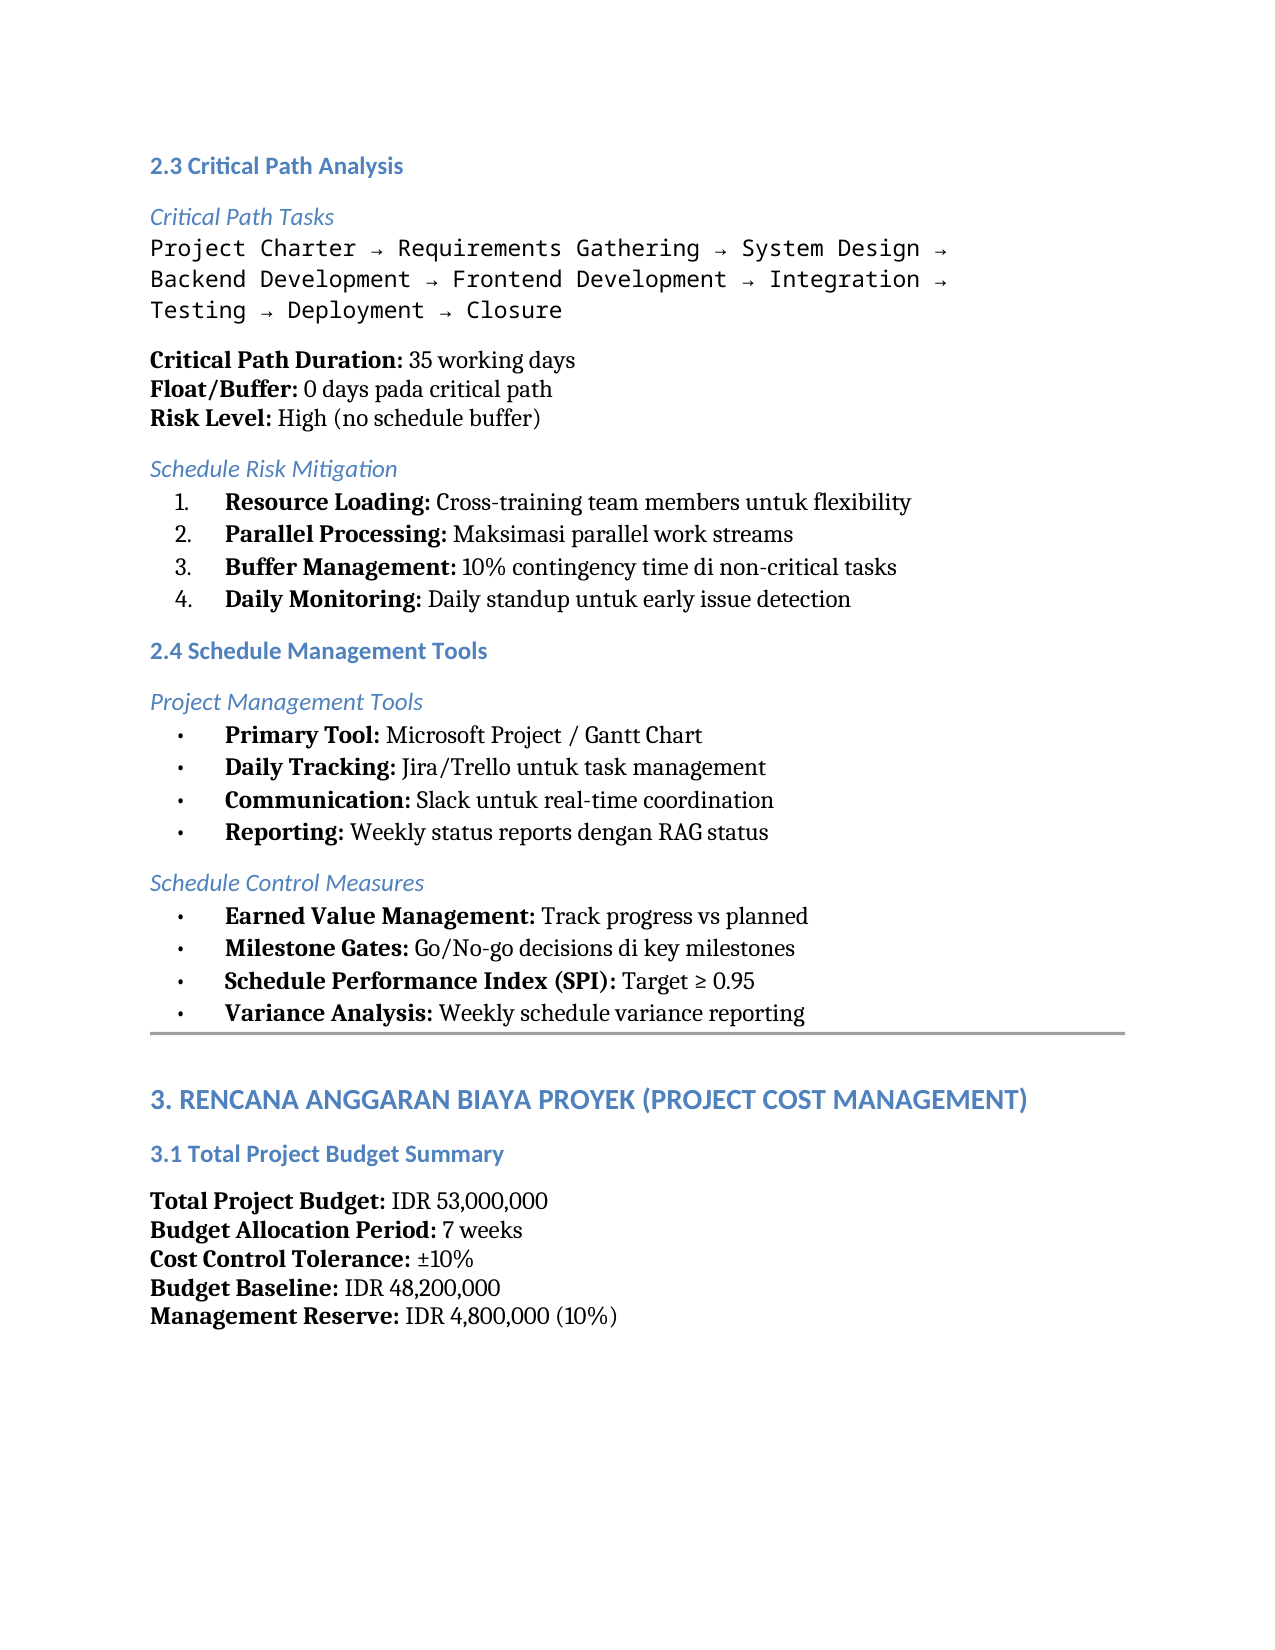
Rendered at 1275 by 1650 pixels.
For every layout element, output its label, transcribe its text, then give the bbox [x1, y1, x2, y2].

list Schedule Performance Index (SPI): Target ≥ 0.95 [175, 967, 1125, 996]
subtitle Project Management Tools [150, 686, 1125, 717]
text Total Project Budget: IDR 53,000,000 Budget Allocation Period: 7 weeks Cost Control Tolerance: ±10% Budget Baseline: IDR 48,200,000 Management Reserve: IDR 4,800,000 (10%) [150, 1187, 1125, 1331]
list Milestone Gates: Go/No-go decisions di key milestones [175, 934, 1125, 963]
list Earned Value Management: Track progress vs planned [175, 902, 1125, 931]
text Critical Path Duration: 35 working days Float/Buffer: 0 days pada critical path Risk Level: High (no schedule buffer) [150, 346, 1125, 433]
subtitle 2.4 Schedule Management Tools [150, 635, 1125, 665]
subtitle Schedule Risk Mitigation [150, 453, 1125, 484]
text Project Charter → Requirements Gathering → System Design → Backend Development → Frontend Development → Integration → Testing → Deployment → Closure [150, 232, 1125, 326]
list Primary Tool: Microsoft Project / Gantt Chart [175, 721, 1125, 749]
subtitle Critical Path Tasks [150, 201, 1125, 232]
list Communication: Slack untuk real-time coordination [175, 786, 1125, 814]
subtitle 3. RENCANA ANGGARAN BIAYA PROYEK (PROJECT COST MANAGEMENT) [150, 1081, 1125, 1117]
list Reporting: Weekly status reports dengan RAG status [175, 818, 1125, 847]
list Daily Monitoring: Daily standup untuk early issue detection [175, 585, 1125, 614]
list Buffer Management: 10% contingency time di non-critical tasks [175, 553, 1125, 582]
subtitle 2.3 Critical Path Analysis [150, 150, 1125, 181]
subtitle 3.1 Total Project Budget Summary [150, 1138, 1125, 1168]
list Resource Loading: Cross-training team members untuk flexibility [175, 488, 1125, 517]
list Daily Tracking: Jira/Trello untuk task management [175, 753, 1125, 782]
list Parallel Processing: Maksimasi parallel work streams [175, 520, 1125, 549]
subtitle Schedule Control Measures [150, 868, 1125, 898]
list Variance Analysis: Weekly schedule variance reporting [175, 999, 1125, 1028]
